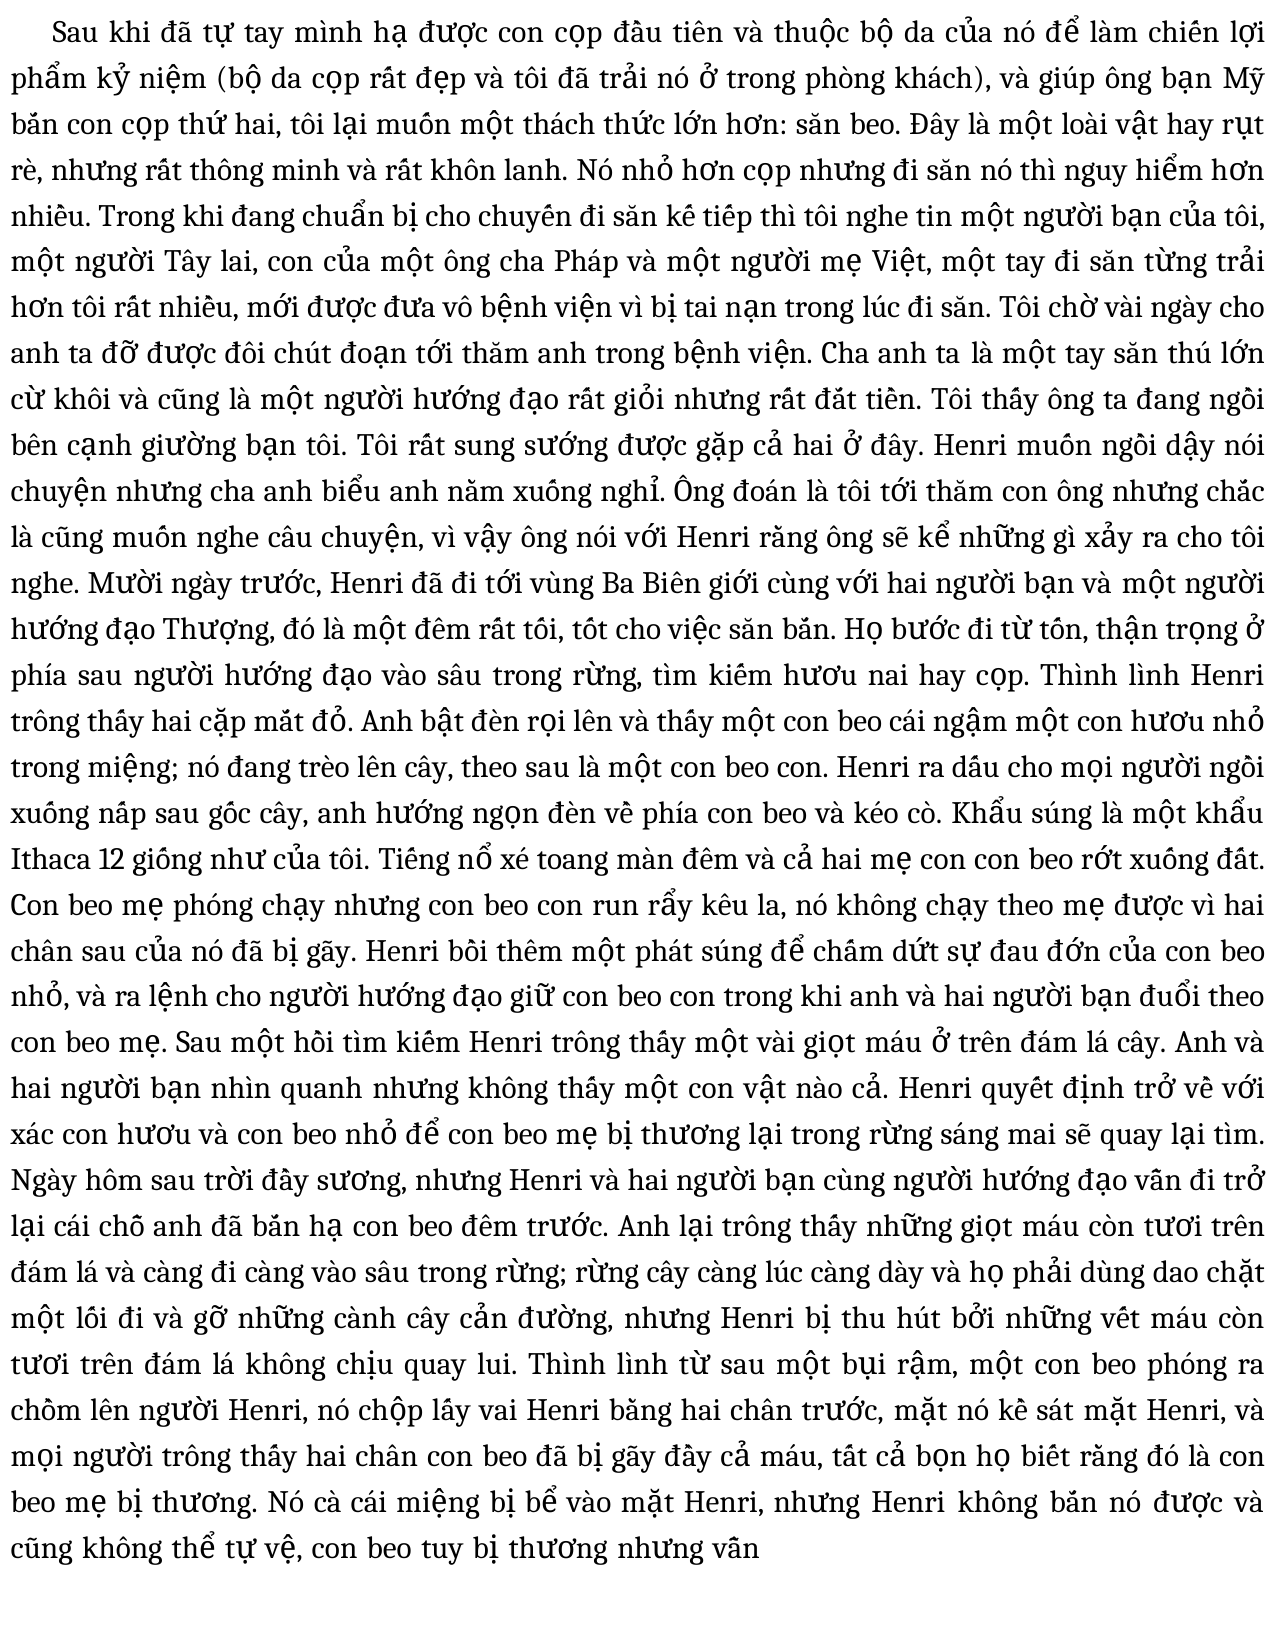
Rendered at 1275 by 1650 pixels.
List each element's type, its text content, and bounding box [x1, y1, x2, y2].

text Sau khi đã tự tay mình hạ được con cọp đầu tiên và thuộc bộ da của nó để làm chiến lợi phẩm kỷ niệm (bộ da cọp rất đẹp và tôi đã trải nó ở trong phòng khách), và giúp ông bạn Mỹ bắn con cọp thứ hai, tôi lại muốn một thách thức lớn hơn: săn beo. Đây là một loài vật hay rụt rè, nhưng rất thông minh và rất khôn lanh. Nó nhỏ hơn cọp nhưng đi săn nó thì nguy hiểm hơn nhiều. Trong khi đang chuẩn bị cho chuyến đi săn kế tiếp thì tôi nghe tin một người bạn của tôi, một người Tây lai, con của một ông cha Pháp và một người mẹ Việt, một tay đi săn từng trải hơn tôi rất nhiều, mới được đưa vô bệnh viện vì bị tai nạn trong lúc đi săn. Tôi chờ vài ngày cho anh ta đỡ được đôi chút đoạn tới thăm anh trong bệnh viện. Cha anh ta là một tay săn thú lớn cừ khôi và cũng là một người hướng đạo rất giỏi nhưng rất đắt tiền. Tôi thấy ông ta đang ngồi bên cạnh giường bạn tôi. Tôi rất sung sướng được gặp cả hai ở đây. Henri muốn ngồi dậy nói chuyện nhưng cha anh biểu anh nằm xuống nghỉ. Ông đoán là tôi tới thăm con ông nhưng chắc là cũng muốn nghe câu chuyện, vì vậy ông nói với Henri rằng ông sẽ kể những gì xảy ra cho tôi nghe. Mười ngày trước, Henri đã đi tới vùng Ba Biên giới cùng với hai người bạn và một người hướng đạo Thượng, đó là một đêm rất tối, tốt cho việc săn bắn. Họ bước đi từ tốn, thận trọng ở phía sau người hướng đạo vào sâu trong rừng, tìm kiếm hươu nai hay cọp. Thình lình Henri trông thấy hai cặp mắt đỏ. Anh bật đèn rọi lên và thấy một con beo cái ngậm một con hươu nhỏ trong miệng; nó đang trèo lên cây, theo sau là một con beo con. Henri ra dấu cho mọi người ngồi xuống nấp sau gốc cây, anh hướng ngọn đèn về phía con beo và kéo cò. Khẩu súng là một khẩu Ithaca 12 giống như của tôi. Tiếng nổ xé toang màn đêm và cả hai mẹ con con beo rớt xuống đất. Con beo mẹ phóng chạy nhưng con beo con run rẩy kêu la, nó không chạy theo mẹ được vì hai chân sau của nó đã bị gãy. Henri bồi thêm một phát súng để chấm dứt sự đau đớn của con beo nhỏ, và ra lệnh cho người hướng đạo giữ con beo con trong khi anh và hai người bạn đuổi theo con beo mẹ. Sau một hồi tìm kiếm Henri trông thấy một vài giọt máu ở trên đám lá cây. Anh và hai người bạn nhìn quanh nhưng không thấy một con vật nào cả. Henri quyết định trở về với xác con hươu và con beo nhỏ để con beo mẹ bị thương lại trong rừng sáng mai sẽ quay lại tìm. Ngày hôm sau trời đầy sương, nhưng Henri và hai người bạn cùng người hướng đạo vẫn đi trở lại cái chỗ anh đã bắn hạ con beo đêm trước. Anh lại trông thấy những giọt máu còn tươi trên đám lá và càng đi càng vào sâu trong rừng; rừng cây càng lúc càng dày và họ phải dùng dao chặt một lối đi và gỡ những cành cây cản đường, nhưng Henri bị thu hút bởi những vết máu còn tươi trên đám lá không chịu quay lui. Thình lình từ sau một bụi rậm, một con beo phóng ra chồm lên người Henri, nó chộp lấy vai Henri bằng hai chân trước, mặt nó kề sát mặt Henri, và mọi người trông thấy hai chân con beo đã bị gãy đầy cả máu, tất cả bọn họ biết rằng đó là con beo mẹ bị thương. Nó cà cái miệng bị bể vào mặt Henri, nhưng Henri không bắn nó được và cũng không thể tự vệ, con beo tuy bị thương nhưng vẫn [10, 14, 1265, 1566]
